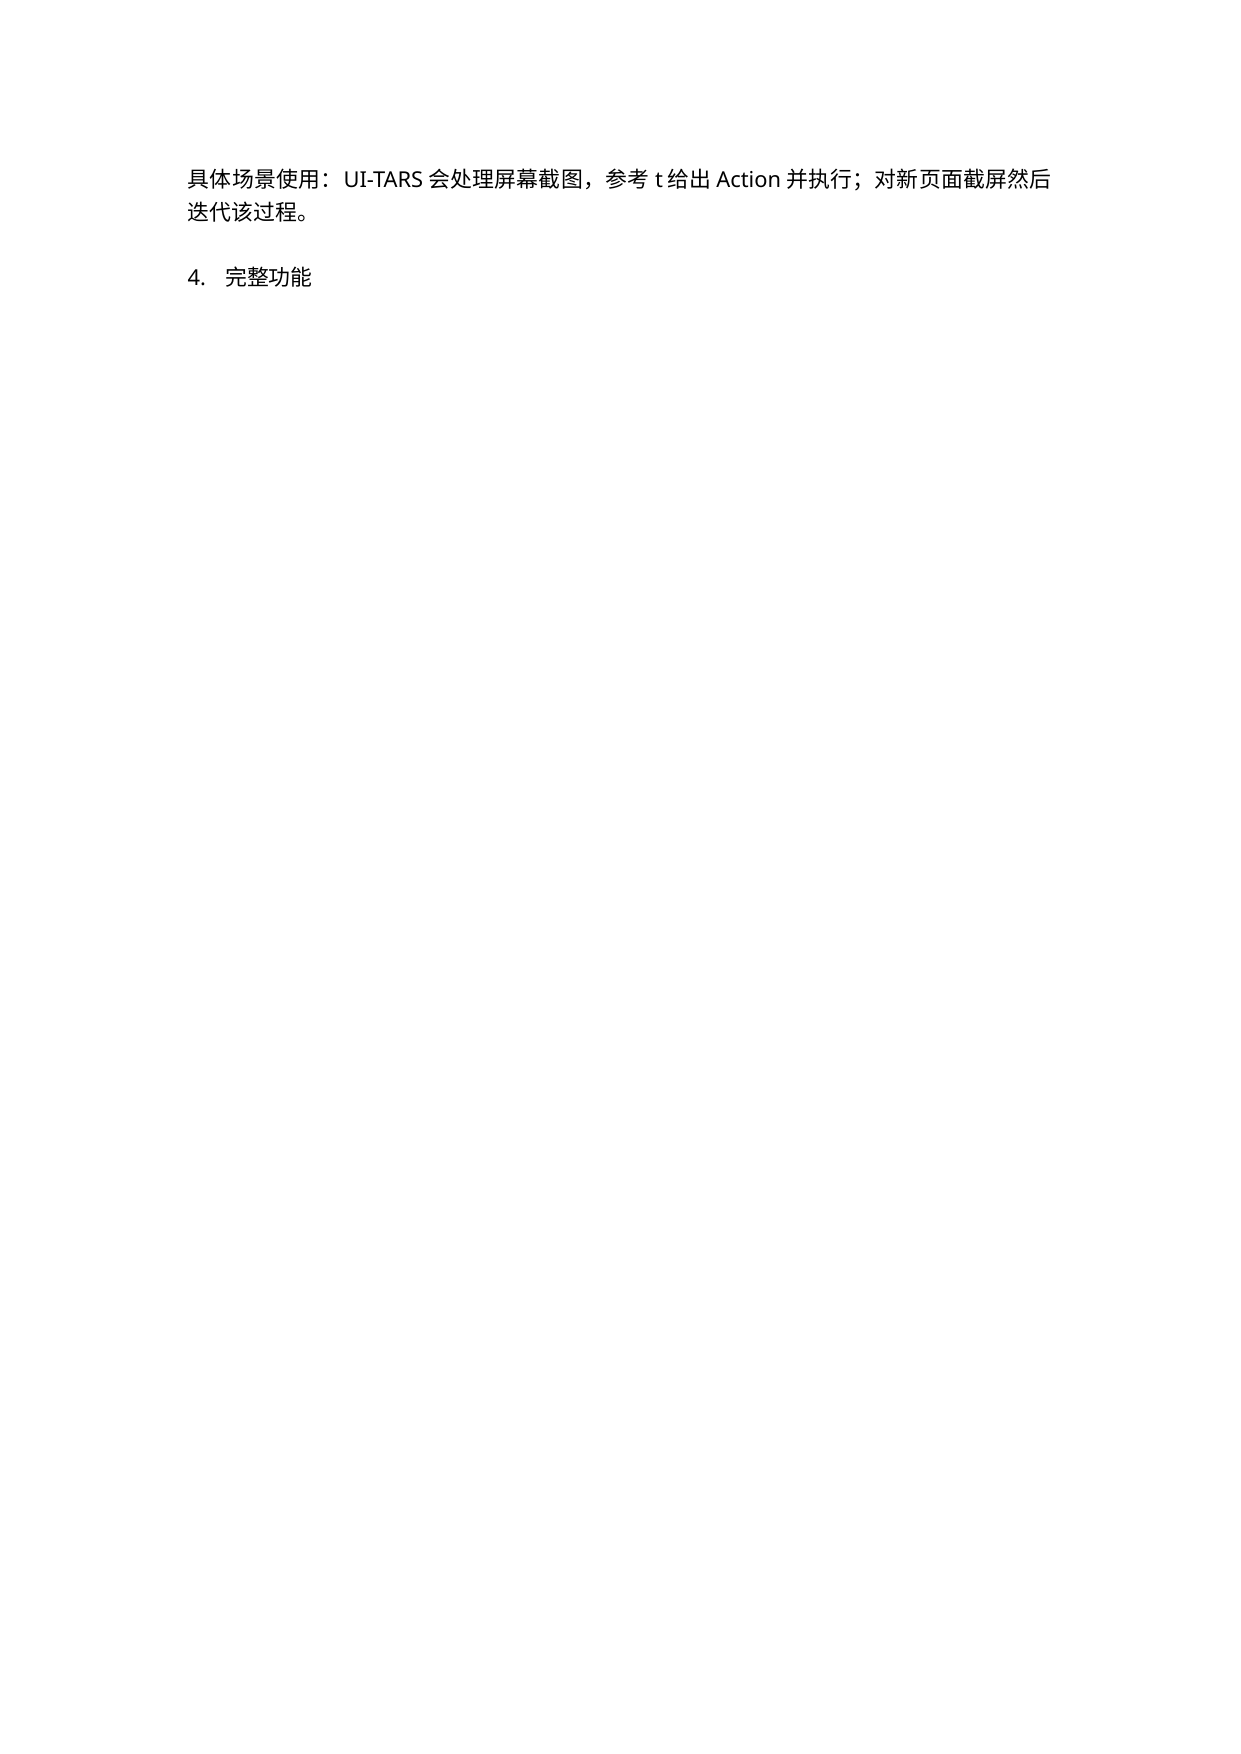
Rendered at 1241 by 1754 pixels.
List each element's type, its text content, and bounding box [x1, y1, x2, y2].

text 具体场景使用：UI-TARS会处理屏幕截图，参考t给出Action并执行；对新页面截屏然后迭代该过程。 [187, 162, 1053, 227]
list 完整功能 [187, 259, 1053, 292]
